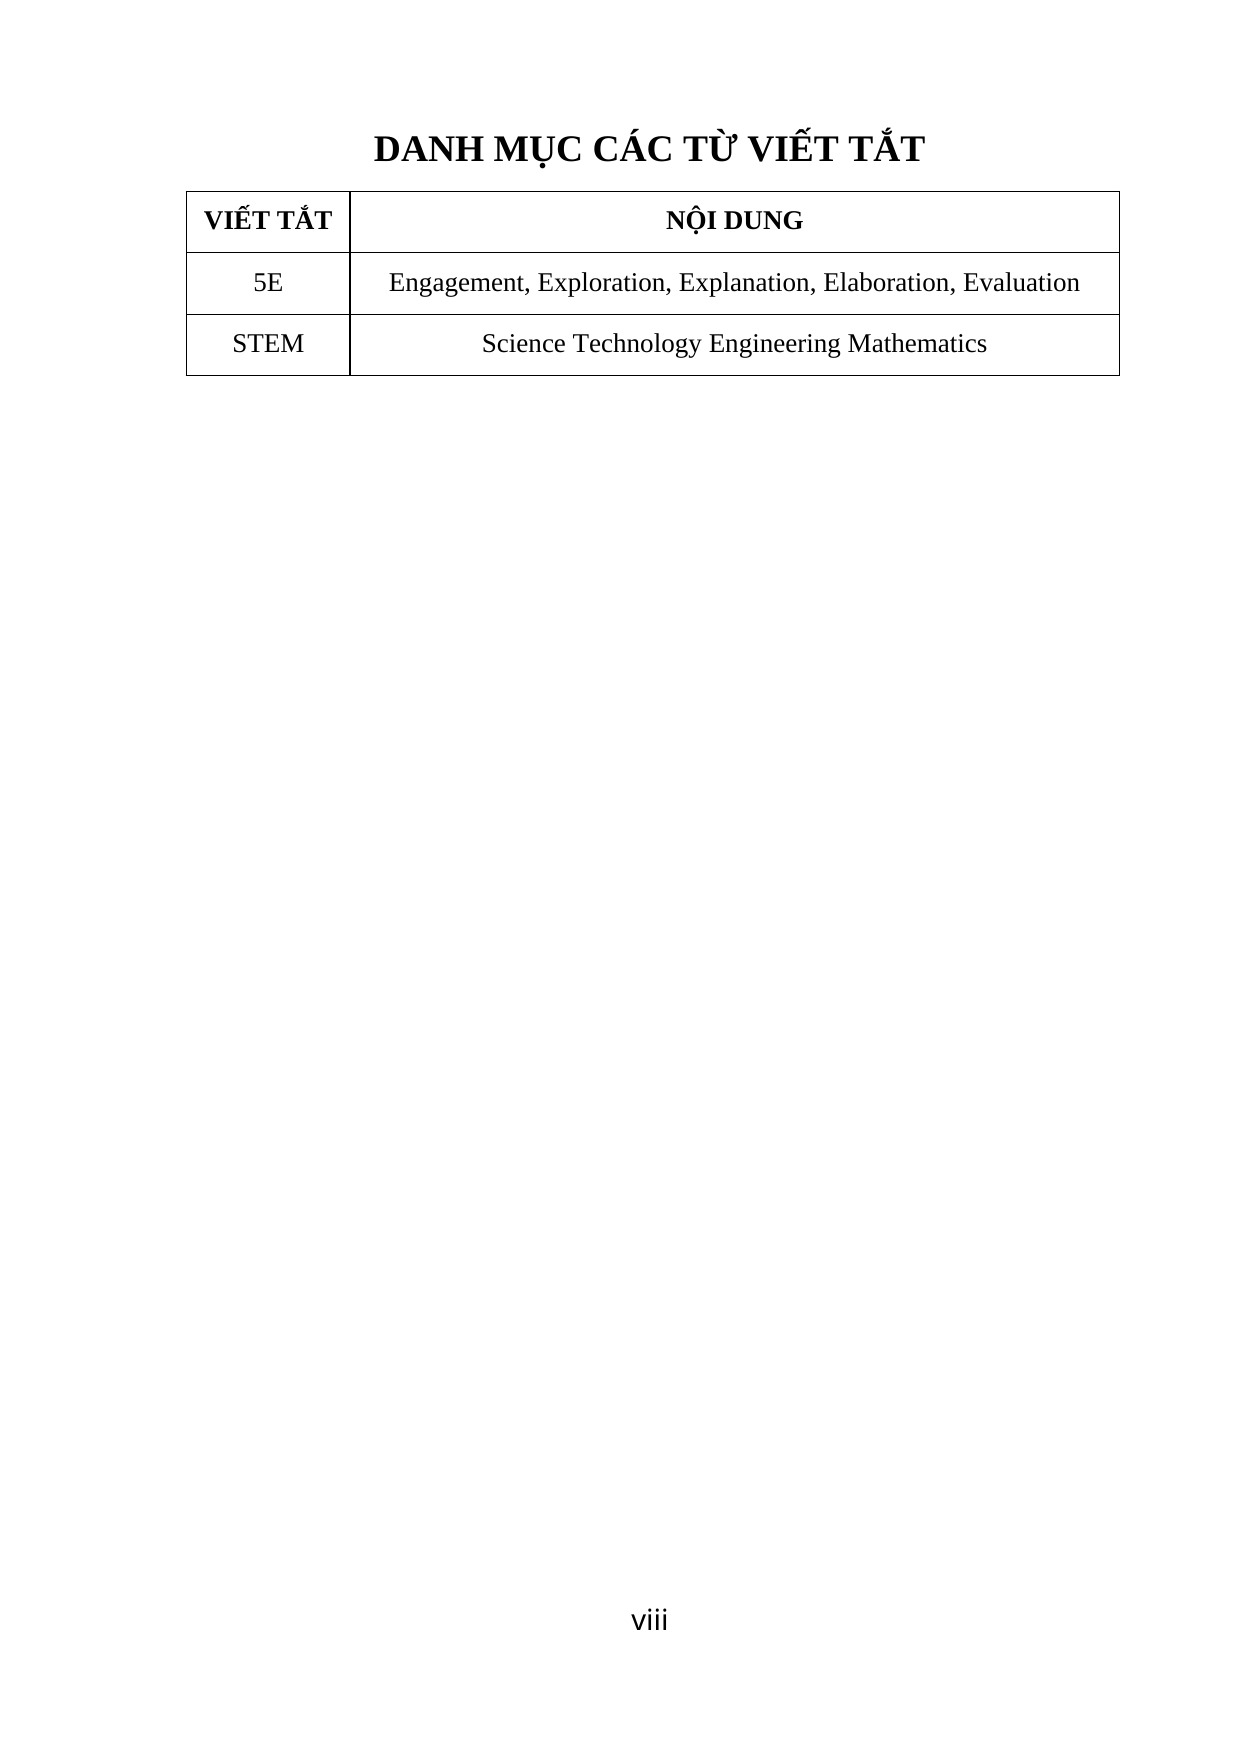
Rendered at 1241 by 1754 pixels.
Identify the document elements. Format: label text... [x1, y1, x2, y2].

table_cell STEM [187, 315, 349, 375]
table_header NỘI DUNG [351, 192, 1119, 252]
table_cell Science Technology Engineering Mathematics [351, 315, 1119, 375]
text DANH MỤC CÁC TỪ VIẾT TẮT [177, 126, 1122, 169]
table_header VIẾT TẮT [187, 192, 349, 252]
table_cell 5E [187, 253, 349, 313]
table_cell Engagement, Exploration, Explanation, Elaboration, Evaluation [351, 253, 1119, 313]
